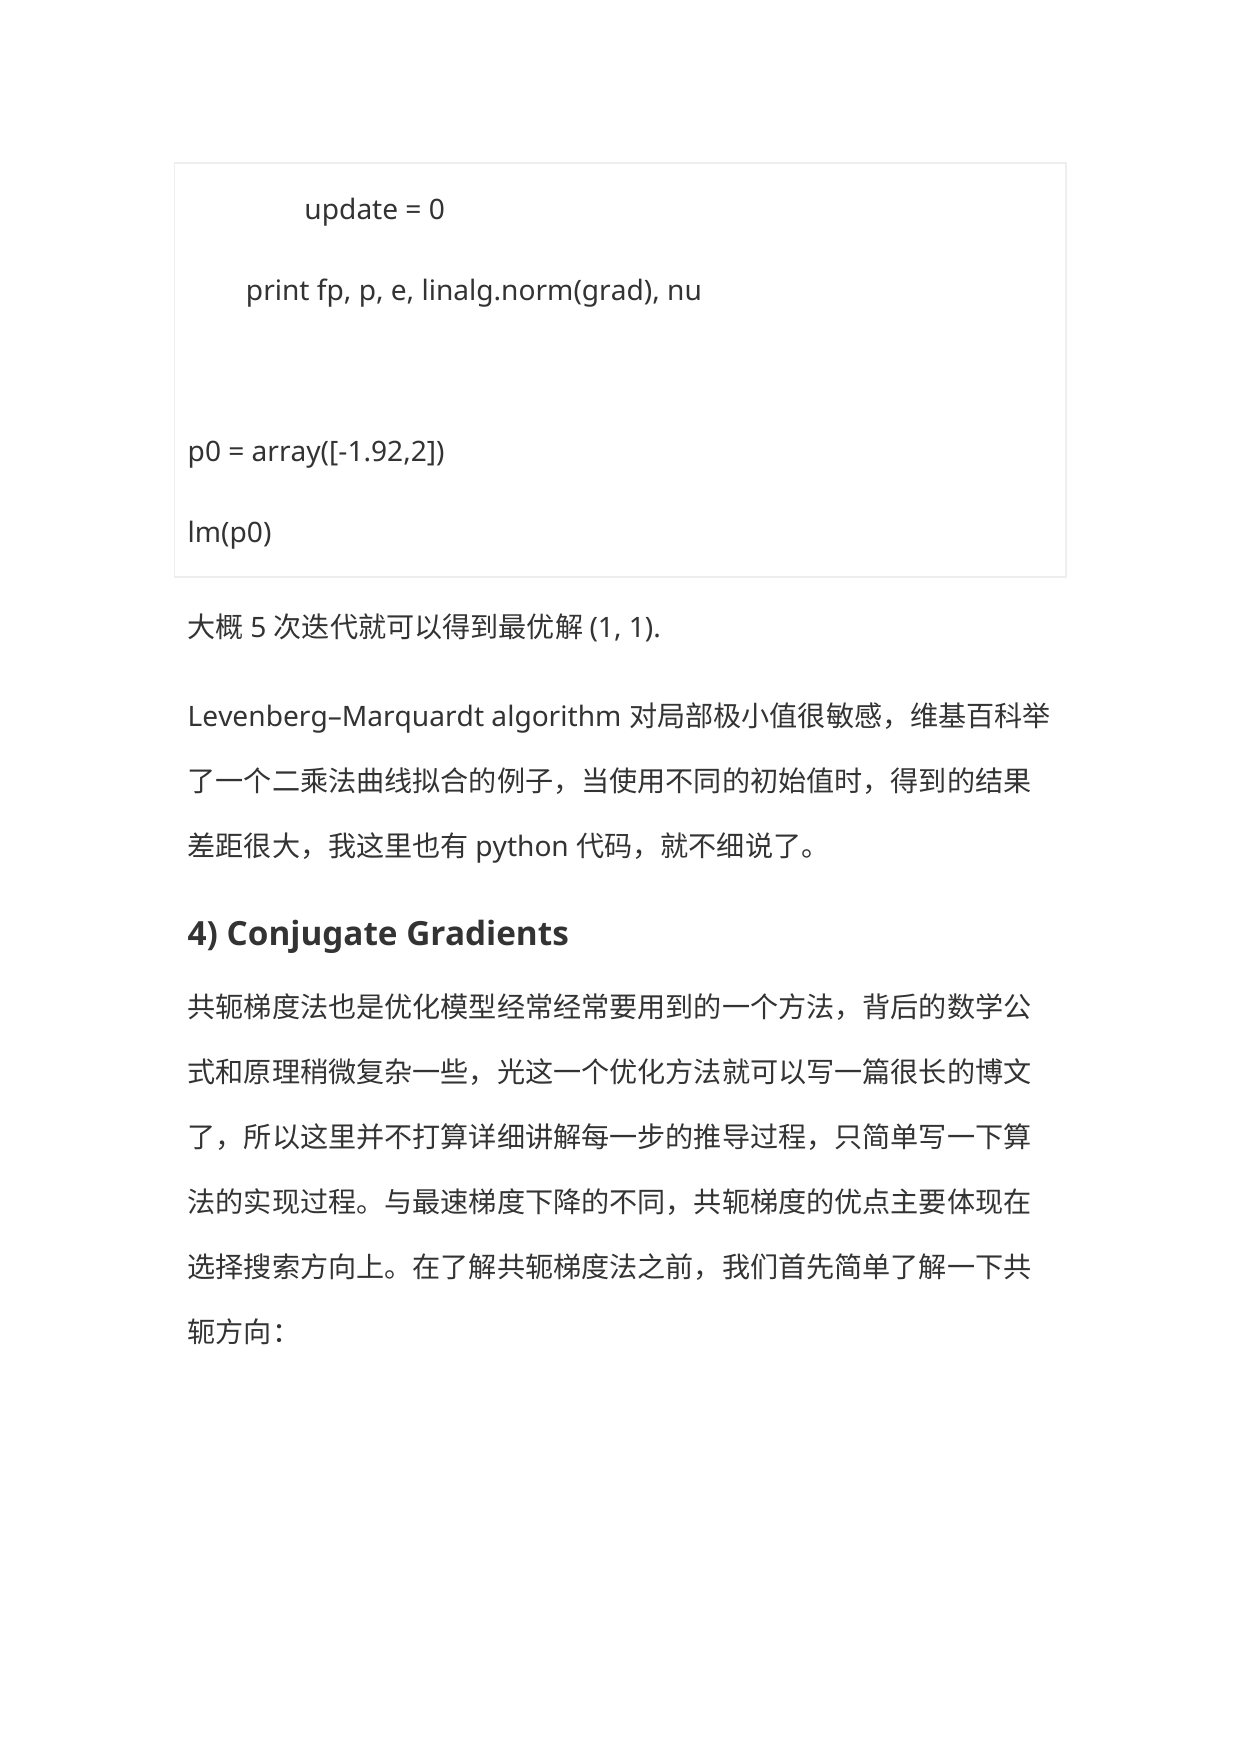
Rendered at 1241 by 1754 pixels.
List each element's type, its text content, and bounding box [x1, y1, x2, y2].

subtitle 4) Conjugate Gradients [187, 900, 1053, 965]
text print fp, p, e, linalg.norm(grad), nu [175, 243, 1065, 322]
text update = 0 [175, 164, 1065, 241]
text lm(p0) [175, 484, 1065, 576]
text 共轭梯度法也是优化模型经常经常要用到的一个方法，背后的数学公式和原理稍微复杂一些，光这一个优化方法就可以写一篇很长的博文了，所以这里并不打算详细讲解每一步的推导过程，只简单写一下算法的实现过程。与最速梯度下降的不同，共轭梯度的优点主要体现在选择搜索方向上。在了解共轭梯度法之前，我们首先简单了解一下共轭方向： [187, 973, 1053, 1363]
text 大概 5 次迭代就可以得到最优解 (1, 1). [187, 593, 1053, 658]
text p0 = array([-1.92,2]) [175, 404, 1065, 483]
text Levenberg–Marquardt algorithm 对局部极小值很敏感，维基百科举了一个二乘法曲线拟合的例子，当使用不同的初始值时，得到的结果差距很大，我这里也有 python 代码，就不细说了。 [187, 682, 1053, 877]
